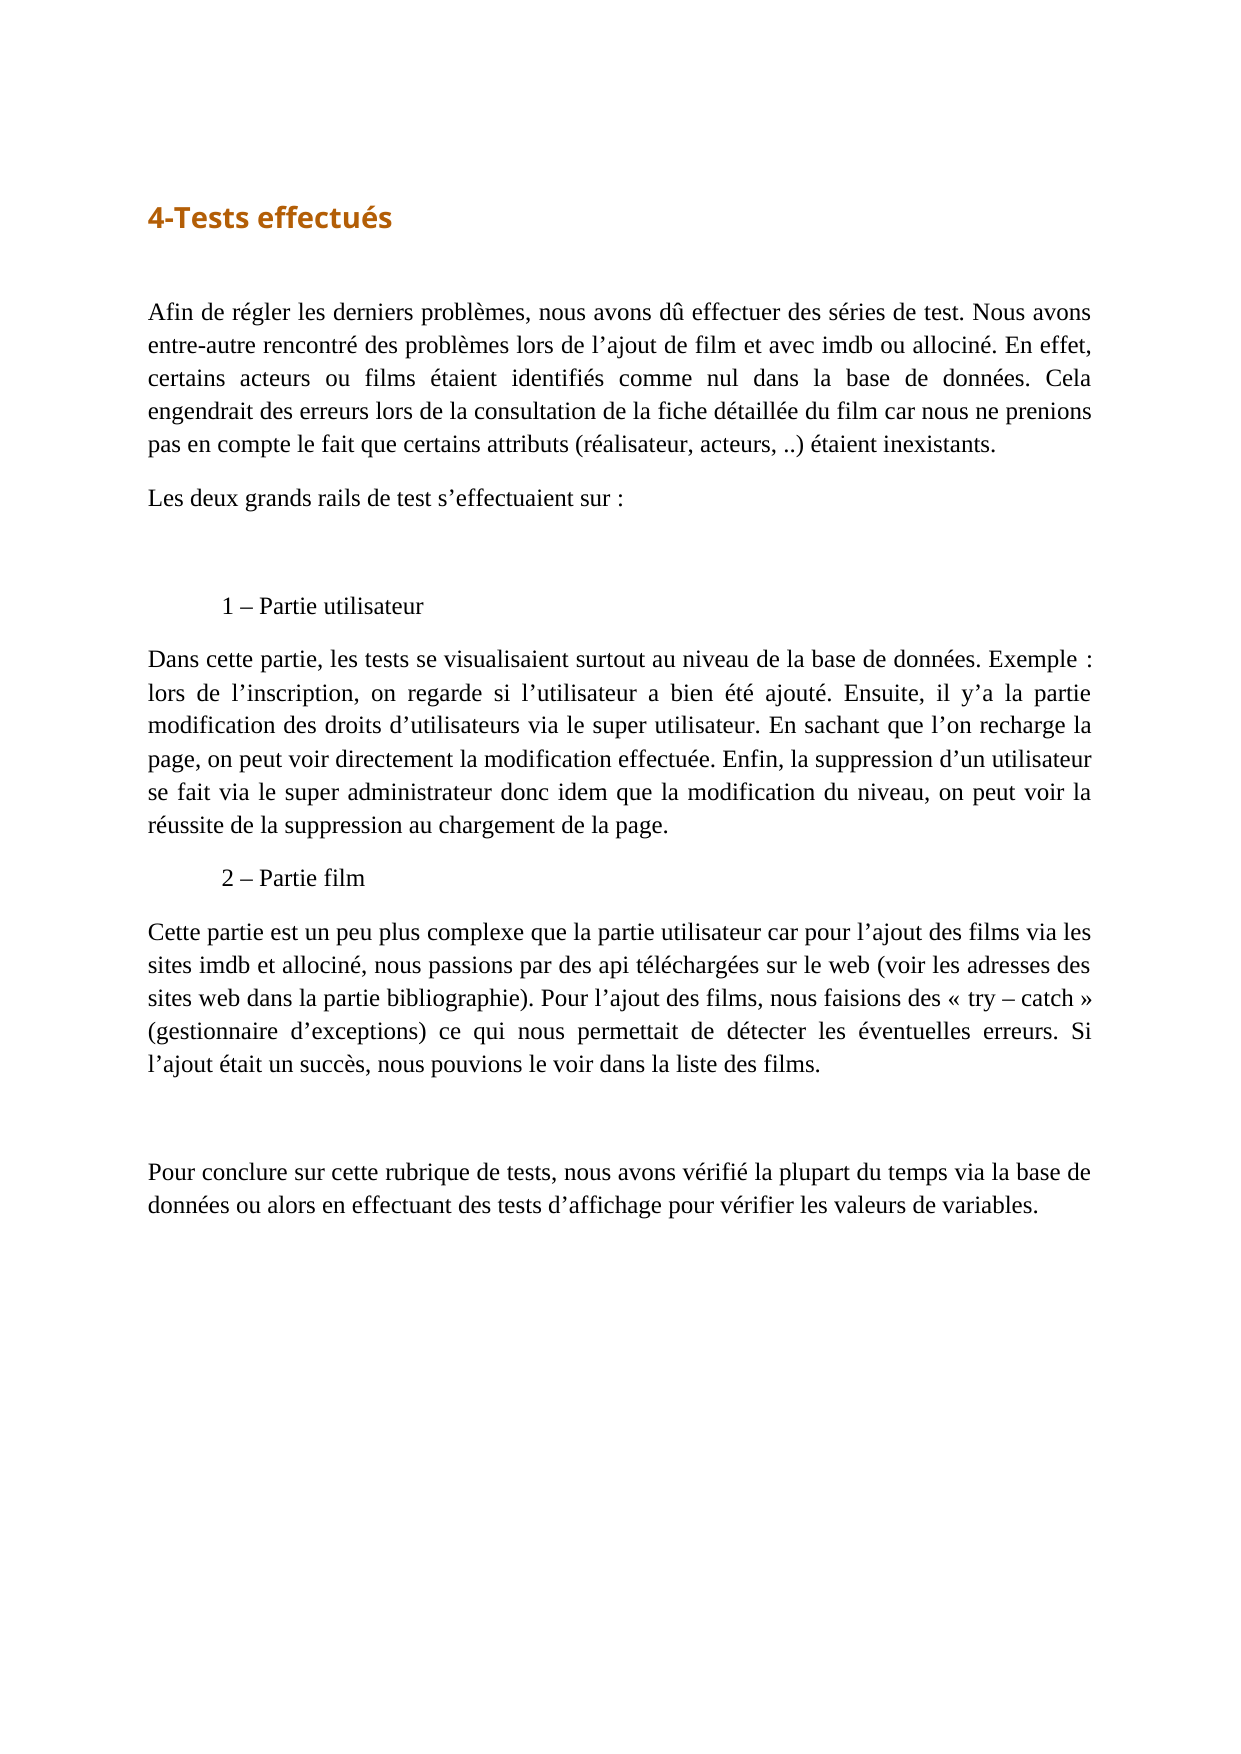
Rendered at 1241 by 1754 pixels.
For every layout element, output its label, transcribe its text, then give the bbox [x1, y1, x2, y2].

text Dans cette partie, les tests se visualisaient surtout au niveau de la base de données. Exemple : lors de l’inscription, on regarde si l’utilisateur a bien été ajouté. Ensuite, il y’a la partie modification des droits d’utilisateurs via le super utilisateur. En sachant que l’on recharge la page, on peut voir directement la modification effectuée. Enfin, la suppression d’un utilisateur se fait via le super administrateur donc idem que la modification du niveau, on peut voir la réussite de la suppression au chargement de la page. [148, 644, 1093, 838]
subtitle 4-Tests effectués [148, 198, 1093, 237]
text 2 – Partie film [148, 863, 1093, 892]
text 1 – Partie utilisateur [148, 591, 1093, 619]
text Les deux grands rails de test s’effectuaient sur : [148, 483, 1093, 512]
text Pour conclure sur cette rubrique de tests, nous avons vérifié la plupart du temps via la base de données ou alors en effectuant des tests d’affichage pour vérifier les valeurs de variables. [148, 1157, 1093, 1219]
text Afin de régler les derniers problèmes, nous avons dû effectuer des séries de test. Nous avons entre-autre rencontré des problèmes lors de l’ajout de film et avec imdb ou allociné. En effet, certains acteurs ou films étaient identifiés comme nul dans la base de données. Cela engendrait des erreurs lors de la consultation de la fiche détaillée du film car nous ne prenions pas en compte le fait que certains attributs (réalisateur, acteurs, ..) étaient inexistants. [148, 297, 1093, 458]
text Cette partie est un peu plus complexe que la partie utilisateur car pour l’ajout des films via les sites imdb et allociné, nous passions par des api téléchargées sur le web (voir les adresses des sites web dans la partie bibliographie). Pour l’ajout des films, nous faisions des « try – catch » (gestionnaire d’exceptions) ce qui nous permettait de détecter les éventuelles erreurs. Si l’ajout était un succès, nous pouvions le voir dans la liste des films. [148, 917, 1093, 1078]
